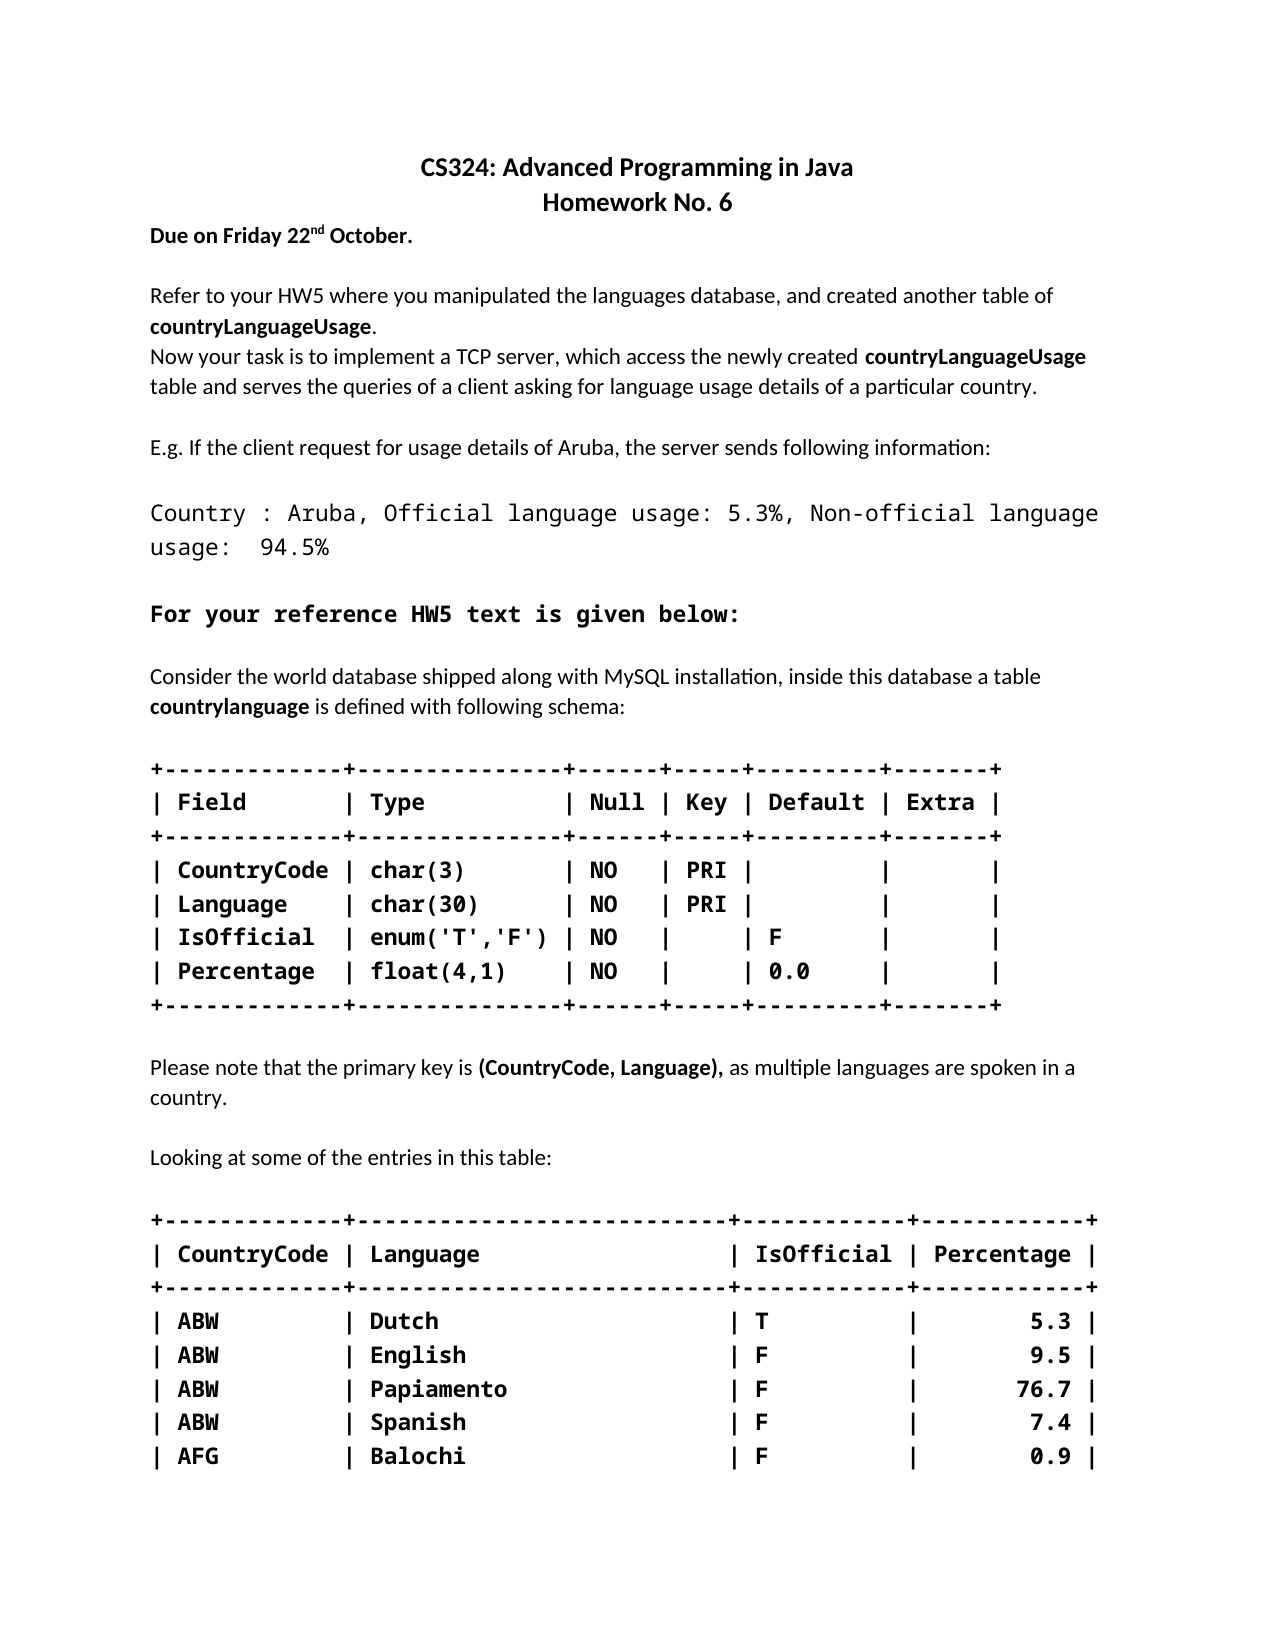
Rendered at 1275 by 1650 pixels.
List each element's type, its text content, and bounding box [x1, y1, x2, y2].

text Consider the world database shipped along with MySQL installation, inside this database a table countrylanguage is defined with following schema: [150, 662, 1125, 720]
text Homework No. 6 [150, 186, 1125, 219]
text Due on Friday 22nd October. [150, 221, 1125, 249]
text Now your task is to implement a TCP server, which access the newly created countryLanguageUsage table and serves the queries of a client asking for language usage details of a particular country. [150, 342, 1125, 400]
text CS324: Advanced Programming in Java [150, 150, 1125, 183]
text | ABW | Spanish | F | 7.4 | [150, 1406, 1125, 1437]
text Refer to your HW5 where you manipulated the languages database, and created another table of countryLanguageUsage. [150, 282, 1125, 340]
text | Field | Type | Null | Key | Default | Extra | [150, 786, 1125, 817]
text | ABW | Dutch | T | 5.3 | [150, 1305, 1125, 1336]
text | AFG | Balochi | F | 0.9 | [150, 1440, 1125, 1471]
text | ABW | English | F | 9.5 | [150, 1339, 1125, 1370]
text | CountryCode | char(3) | NO | PRI | | | [150, 854, 1125, 885]
text +-------------+---------------+------+-----+---------+-------+ [150, 820, 1125, 851]
text | CountryCode | Language | IsOfficial | Percentage | [150, 1237, 1125, 1269]
text | IsOfficial | enum('T','F') | NO | | F | | [150, 921, 1125, 952]
text +-------------+---------------+------+-----+---------+-------+ [150, 989, 1125, 1020]
text Please note that the primary key is (CountryCode, Language), as multiple languages are spoken in a country. [150, 1053, 1125, 1111]
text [150, 1271, 1125, 1302]
text For your reference HW5 text is given below: [150, 598, 1125, 629]
text +-------------+---------------+------+-----+---------+-------+ [150, 752, 1125, 784]
text Country : Aruba, Official language usage: 5.3%, Non-official language usage: 94.5% [150, 497, 1125, 562]
text E.g. If the client request for usage details of Aruba, the server sends following information: [150, 433, 1125, 461]
text | Language | char(30) | NO | PRI | | | [150, 887, 1125, 919]
text | ABW | Papiamento | F | 76.7 | [150, 1372, 1125, 1404]
text | Percentage | float(4,1) | NO | | 0.0 | | [150, 955, 1125, 986]
text Looking at some of the entries in this table: [150, 1143, 1125, 1171]
text +-------------+---------------------------+------------+------------+ [150, 1204, 1125, 1235]
